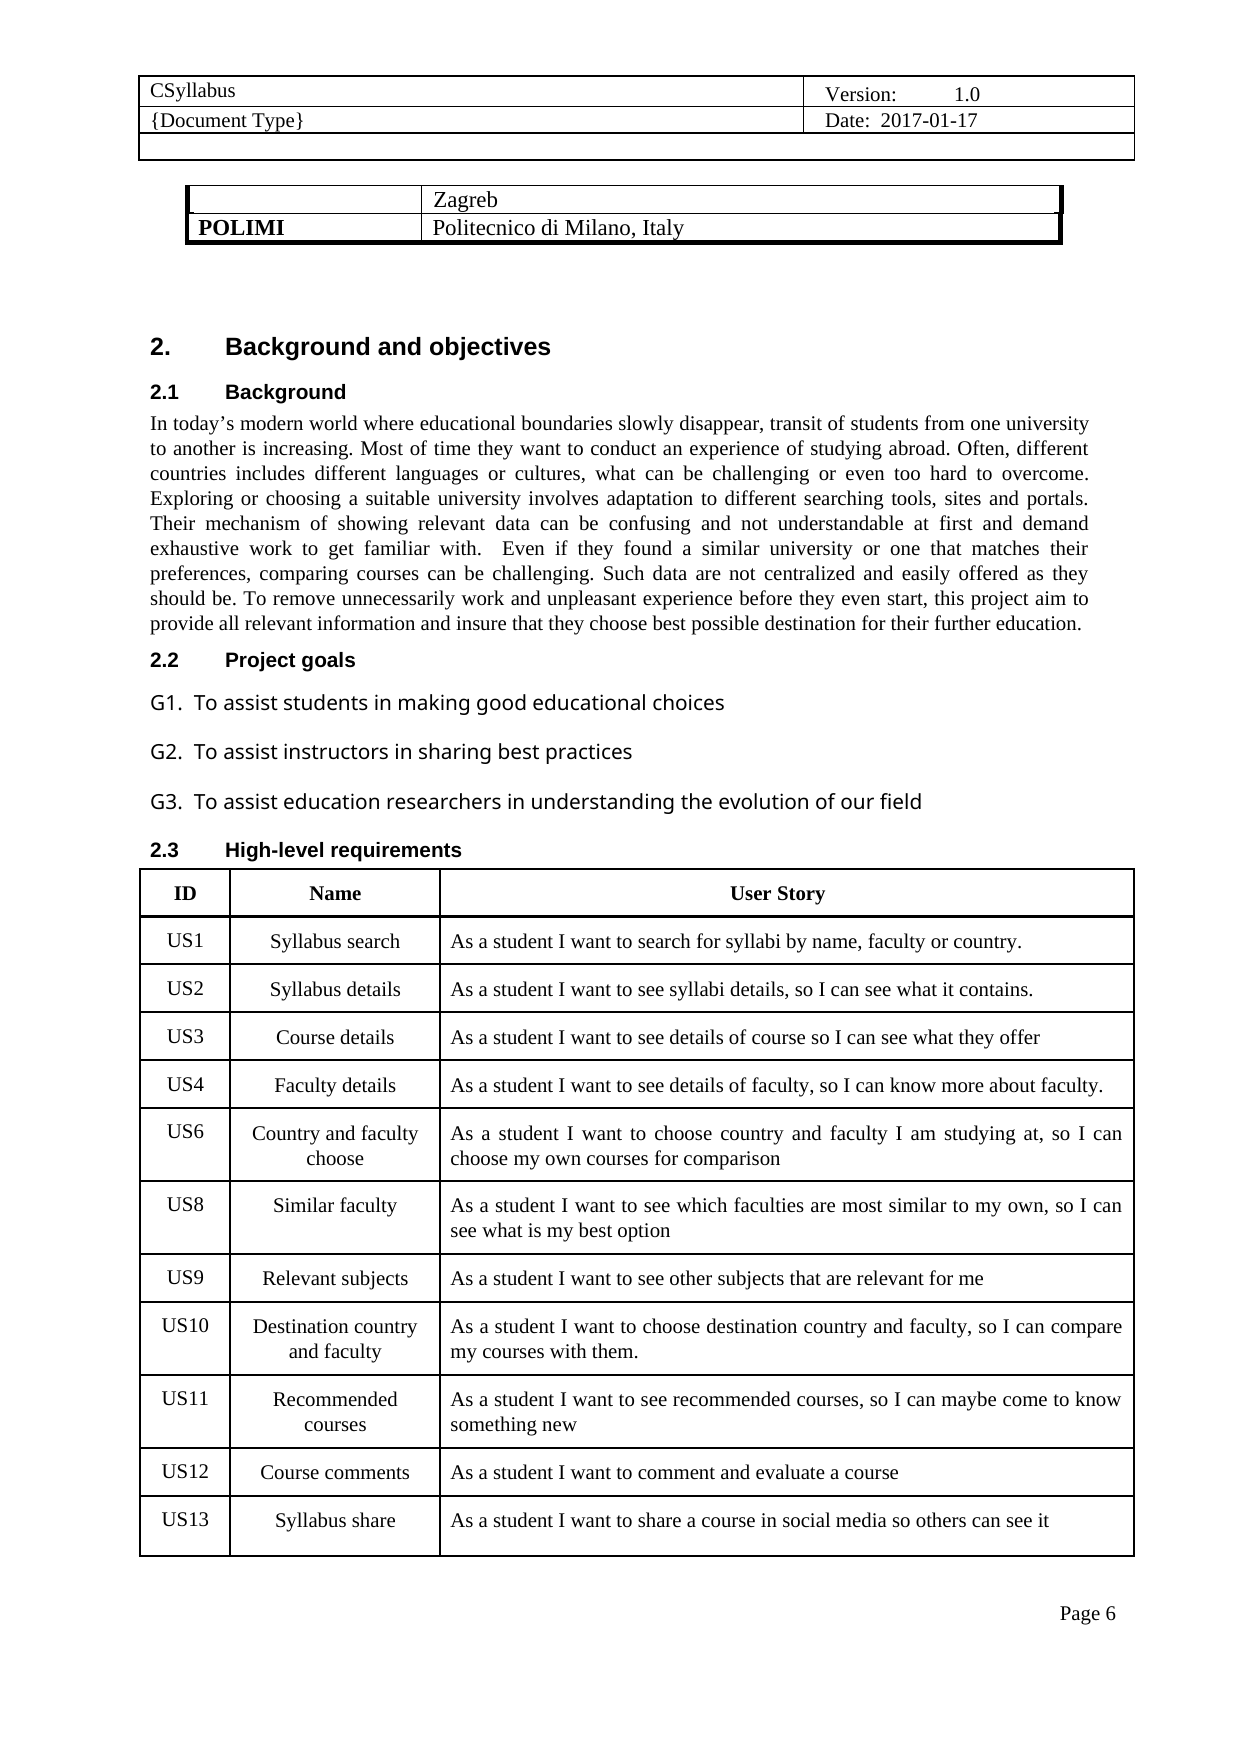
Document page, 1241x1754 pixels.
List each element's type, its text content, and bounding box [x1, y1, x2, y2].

table_cell As a student I want to search for syllabi by name, faculty or country. [441, 918, 1133, 963]
table_cell US3 [141, 1013, 229, 1059]
table_header User Story [441, 870, 1133, 915]
table_cell As a student I want to see recommended courses, so I can maybe come to know something new [441, 1376, 1133, 1447]
table_cell US13 [141, 1497, 229, 1555]
text G1. To assist students in making good educational choices [150, 688, 1090, 717]
table_cell Destination country and faculty [231, 1303, 439, 1374]
table_cell US8 [141, 1182, 229, 1253]
table_cell Relevant subjects [231, 1255, 439, 1301]
table_cell Recommended courses [231, 1376, 439, 1447]
table_cell US2 [141, 965, 229, 1011]
table_cell Course details [231, 1013, 439, 1059]
table_cell As a student I want to see details of course so I can see what they offer [441, 1013, 1133, 1059]
table_cell US1 [141, 918, 229, 963]
table_cell As a student I want to share a course in social media so others can see it [441, 1497, 1133, 1555]
table_cell FER [190, 186, 421, 213]
table_cell Syllabus search [231, 918, 439, 963]
table_cell As a student I want to see other subjects that are relevant for me [441, 1255, 1133, 1301]
table_cell As a student I want to comment and evaluate a course [441, 1449, 1133, 1494]
table_cell Faculty details [231, 1061, 439, 1107]
table_cell Course comments [231, 1449, 439, 1494]
subtitle Background [150, 380, 1090, 404]
table_cell Similar faculty [231, 1182, 439, 1253]
table_cell Politecnico di Milano, Italy [422, 214, 1058, 240]
table_cell Syllabus details [231, 965, 439, 1011]
table_cell US12 [141, 1449, 229, 1494]
text G3. To assist education researchers in understanding the evolution of our field [150, 787, 1090, 815]
table_cell US9 [141, 1255, 229, 1301]
table_cell US4 [141, 1061, 229, 1107]
table_cell As a student I want to see which faculties are most similar to my own, so I can see what is my best option [441, 1182, 1133, 1253]
table_header ID [141, 870, 229, 915]
table_cell US10 [141, 1303, 229, 1374]
table_cell Country and faculty choose [231, 1109, 439, 1180]
subtitle High-level requirements [150, 838, 1090, 862]
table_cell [422, 186, 1059, 213]
subtitle Project goals [150, 648, 1090, 672]
table_cell As a student I want to see syllabi details, so I can see what it contains. [441, 965, 1133, 1011]
table_cell As a student I want to see details of faculty, so I can know more about faculty. [441, 1061, 1133, 1107]
text In today’s modern world where educational boundaries slowly disappear, transit of students from one university to another is increasing. Most of time they want to conduct an experience of studying abroad. Often, different countries includes different languages or cultures, what can be challenging or even too hard to overcome. Exploring or choosing a suitable university involves adaptation to different searching tools, sites and portals. Their mechanism of showing relevant data can be confusing and not understandable at first and demand exhaustive work to get familiar with. Even if they found a similar university or one that matches their preferences, comparing courses can be challenging. Such data are not centralized and easily offered as they should be. To remove unnecessarily work and unpleasant experience before they even start, this project aim to provide all relevant information and insure that they choose best possible destination for their further education. [150, 410, 1090, 635]
text G2. To assist instructors in sharing best practices [150, 737, 1090, 766]
table_cell POLIMI [189, 214, 421, 240]
table_cell As a student I want to choose country and faculty I am studying at, so I can choose my own courses for comparison [441, 1109, 1133, 1180]
table_cell As a student I want to choose destination country and faculty, so I can compare my courses with them. [441, 1303, 1133, 1374]
subtitle Background and objectives [150, 332, 1090, 361]
table_cell US11 [141, 1376, 229, 1447]
table_cell Syllabus share [231, 1497, 439, 1555]
table_header Name [231, 870, 439, 915]
table_cell US6 [141, 1109, 229, 1180]
